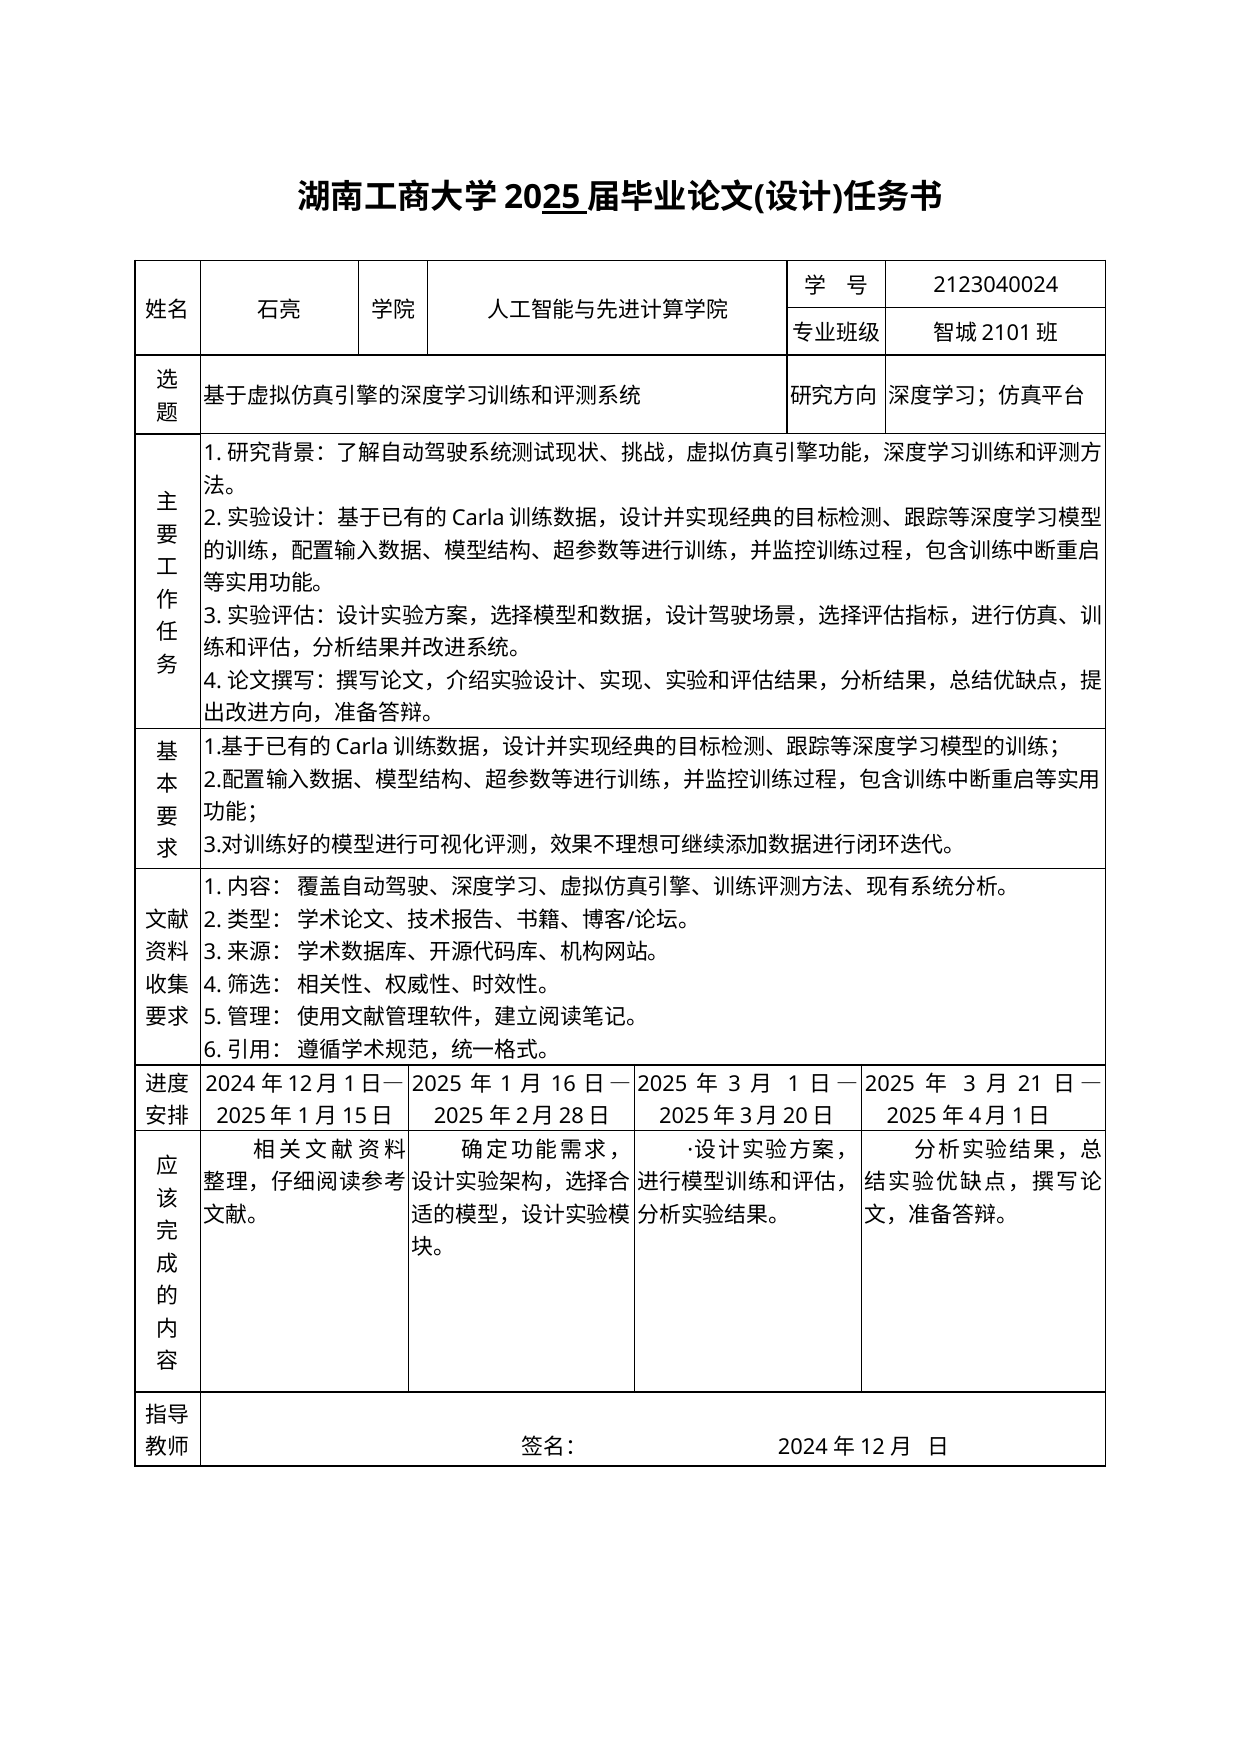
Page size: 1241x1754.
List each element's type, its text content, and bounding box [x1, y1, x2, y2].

table_cell 智城2101班 [886, 308, 1105, 354]
table_header 石亮 [201, 261, 358, 354]
table_cell 1.基于已有的Carla训练数据，设计并实现经典的目标检测、跟踪等深度学习模型的训练； 2.配置输入数据、模型结构、超参数等进行训练，并监控训练过程，包含训练中断重启等实用功能； 3.对训练好的模型进行可视化评测，效果不理想可继续添加数据进行闭环迭代。 [201, 729, 1105, 868]
table_cell 相关文献资料整理，仔细阅读参考文献。 [201, 1131, 408, 1391]
table_cell 1. 研究背景：了解自动驾驶系统测试现状、挑战，虚拟仿真引擎功能，深度学习训练和评测方法。 2. 实验设计：基于已有的Carla训练数据，设计并实现经典的目标检测、跟踪等深度学习模型的训练，配置输入数据、模型结构、超参数等进行训练，并监控训练过程，包含训练中断重启等实用功能。 3. 实验评估：设计实验方案，选择模型和数据，设计驾驶场景，选择评估指标，进行仿真、训练和评估，分析结果并改进系统。 4. 论文撰写：撰写论文，介绍实验设计、实现、实验和评估结果，分析结果，总结优缺点，提出改进方向，准备答辩。 [201, 434, 1105, 727]
table_cell 基 本 要 求 [136, 729, 200, 868]
table_header 2123040024 [886, 261, 1105, 306]
table_cell 分析实验结果，总结实验优缺点，撰写论文，准备答辩。 [862, 1131, 1105, 1391]
table_cell 深度学习；仿真平台 [886, 356, 1105, 433]
table_cell 选 题 [136, 356, 200, 433]
table_cell 基于虚拟仿真引擎的深度学习训练和评测系统 [201, 356, 786, 433]
table_cell 签名： 2024 年12 月 日 [201, 1393, 1105, 1465]
table_header 姓名 [136, 261, 200, 354]
table_cell 指导 教师 [136, 1393, 200, 1465]
table_header 学 号 [788, 261, 885, 306]
table_cell ·设计实验方案，进行模型训练和评估，分析实验结果。 [635, 1131, 861, 1391]
table_cell 进度安排 [136, 1066, 200, 1130]
table_header 学院 [359, 261, 427, 354]
table_cell 2025年3月 1日— 2025年3月20日 [635, 1066, 861, 1130]
table_cell 2025年 3月21日— 2025 年4月1日 [862, 1066, 1105, 1130]
table_cell 主 要 工 作 任 务 [136, 435, 200, 727]
table_cell 专业班级 [788, 308, 885, 354]
table_cell 2024 年12月 1日— 2025年 1 月15日 [201, 1066, 408, 1130]
text 湖南工商大学2025届毕业论文(设计)任务书 [187, 162, 1053, 227]
table_cell 研究方向 [788, 356, 885, 433]
table_cell 应 该 完 成 的 内 容 [136, 1131, 200, 1391]
table_cell 1. 内容： 覆盖自动驾驶、深度学习、虚拟仿真引擎、训练评测方法、现有系统分析。 2. 类型： 学术论文、技术报告、书籍、博客/论坛。 3. 来源： 学术数据库、开源代码库、机构网站。 4. 筛选： 相关性、权威性、时效性。 5. 管理： 使用文献管理软件，建立阅读笔记。 6. 引用： 遵循学术规范，统一格式。 [201, 869, 1105, 1064]
table_cell 文献资料收集要求 [136, 869, 200, 1064]
table_cell 2025年1月16日—2025 年2月28日 [409, 1066, 634, 1130]
table_cell 确定功能需求，设计实验架构，选择合适的模型，设计实验模块。 [409, 1131, 634, 1391]
table_header 人工智能与先进计算学院 [428, 261, 786, 354]
